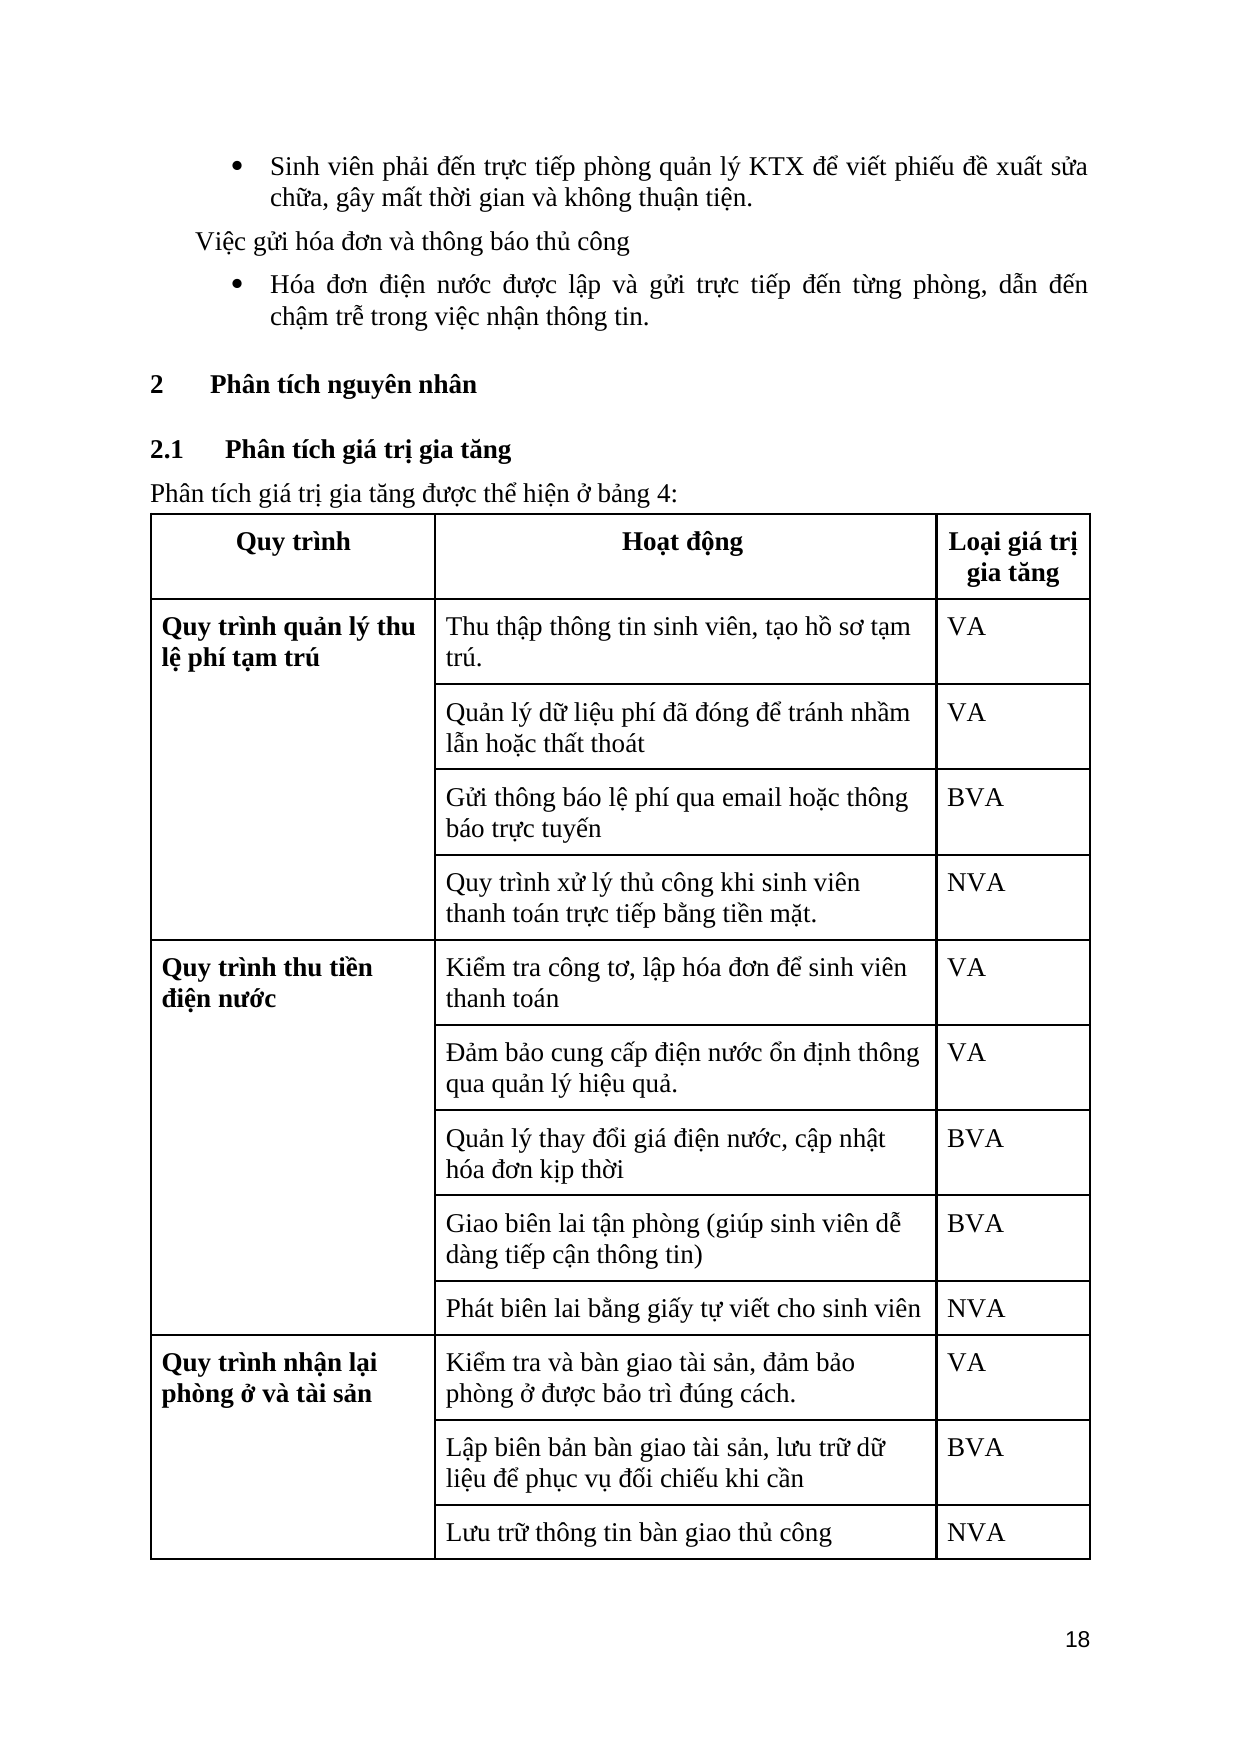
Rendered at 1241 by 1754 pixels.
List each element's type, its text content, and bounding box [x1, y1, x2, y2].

table_cell Lập biên bản bàn giao tài sản, lưu trữ dữ liệu để phục vụ đối chiếu khi cần [436, 1421, 935, 1504]
table_cell Quản lý thay đổi giá điện nước, cập nhật hóa đơn kịp thời [436, 1111, 935, 1194]
table_cell Gửi thông báo lệ phí qua email hoặc thông báo trực tuyến [436, 770, 935, 853]
table_cell Lưu trữ thông tin bàn giao thủ công [436, 1506, 935, 1558]
table_cell Quy trình xử lý thủ công khi sinh viên thanh toán trực tiếp bằng tiền mặt. [436, 856, 935, 939]
table_cell VA [938, 600, 1089, 683]
table_cell VA [938, 685, 1089, 768]
table_cell NVA [938, 1282, 1089, 1334]
table_header Hoạt động [436, 515, 935, 598]
table_cell VA [938, 1336, 1089, 1419]
subtitle Phân tích giá trị gia tăng [150, 433, 1090, 464]
table_cell Thu thập thông tin sinh viên, tạo hồ sơ tạm trú. [436, 600, 935, 683]
text Việc gửi hóa đơn và thông báo thủ công [150, 225, 1090, 256]
table_cell Giao biên lai tận phòng (giúp sinh viên dễ dàng tiếp cận thông tin) [436, 1196, 935, 1279]
table_cell Quy trình nhận lại phòng ở và tài sản [152, 1336, 434, 1558]
table_cell Đảm bảo cung cấp điện nước ổn định thông qua quản lý hiệu quả. [436, 1026, 935, 1109]
table_cell NVA [938, 1506, 1089, 1558]
text Phân tích giá trị gia tăng được thể hiện ở bảng 4: [150, 477, 1090, 508]
table_cell Phát biên lai bằng giấy tự viết cho sinh viên [436, 1282, 935, 1334]
list Sinh viên phải đến trực tiếp phòng quản lý KTX để viết phiếu đề xuất sửa chữa, gây mất thời gian và không thuận tiện. [232, 150, 1090, 212]
table_header Quy trình [152, 515, 434, 598]
table_cell BVA [938, 770, 1089, 853]
table_cell VA [938, 941, 1089, 1024]
table_cell Quản lý dữ liệu phí đã đóng để tránh nhầm lẫn hoặc thất thoát [436, 685, 935, 768]
table_cell Quy trình quản lý thu lệ phí tạm trú [152, 600, 434, 939]
subtitle Phân tích nguyên nhân [150, 368, 1090, 399]
table_header Loại giá trị gia tăng [938, 515, 1089, 598]
table_cell VA [938, 1026, 1089, 1109]
table_cell BVA [938, 1421, 1089, 1504]
table_cell Kiểm tra công tơ, lập hóa đơn để sinh viên thanh toán [436, 941, 935, 1024]
table_cell NVA [938, 856, 1089, 939]
table_cell Kiểm tra và bàn giao tài sản, đảm bảo phòng ở được bảo trì đúng cách. [436, 1336, 935, 1419]
table_cell BVA [938, 1111, 1089, 1194]
table_cell Quy trình thu tiền điện nước [152, 941, 434, 1334]
table_cell BVA [938, 1196, 1089, 1279]
list Hóa đơn điện nước được lập và gửi trực tiếp đến từng phòng, dẫn đến chậm trễ trong việc nhận thông tin. [232, 268, 1090, 331]
